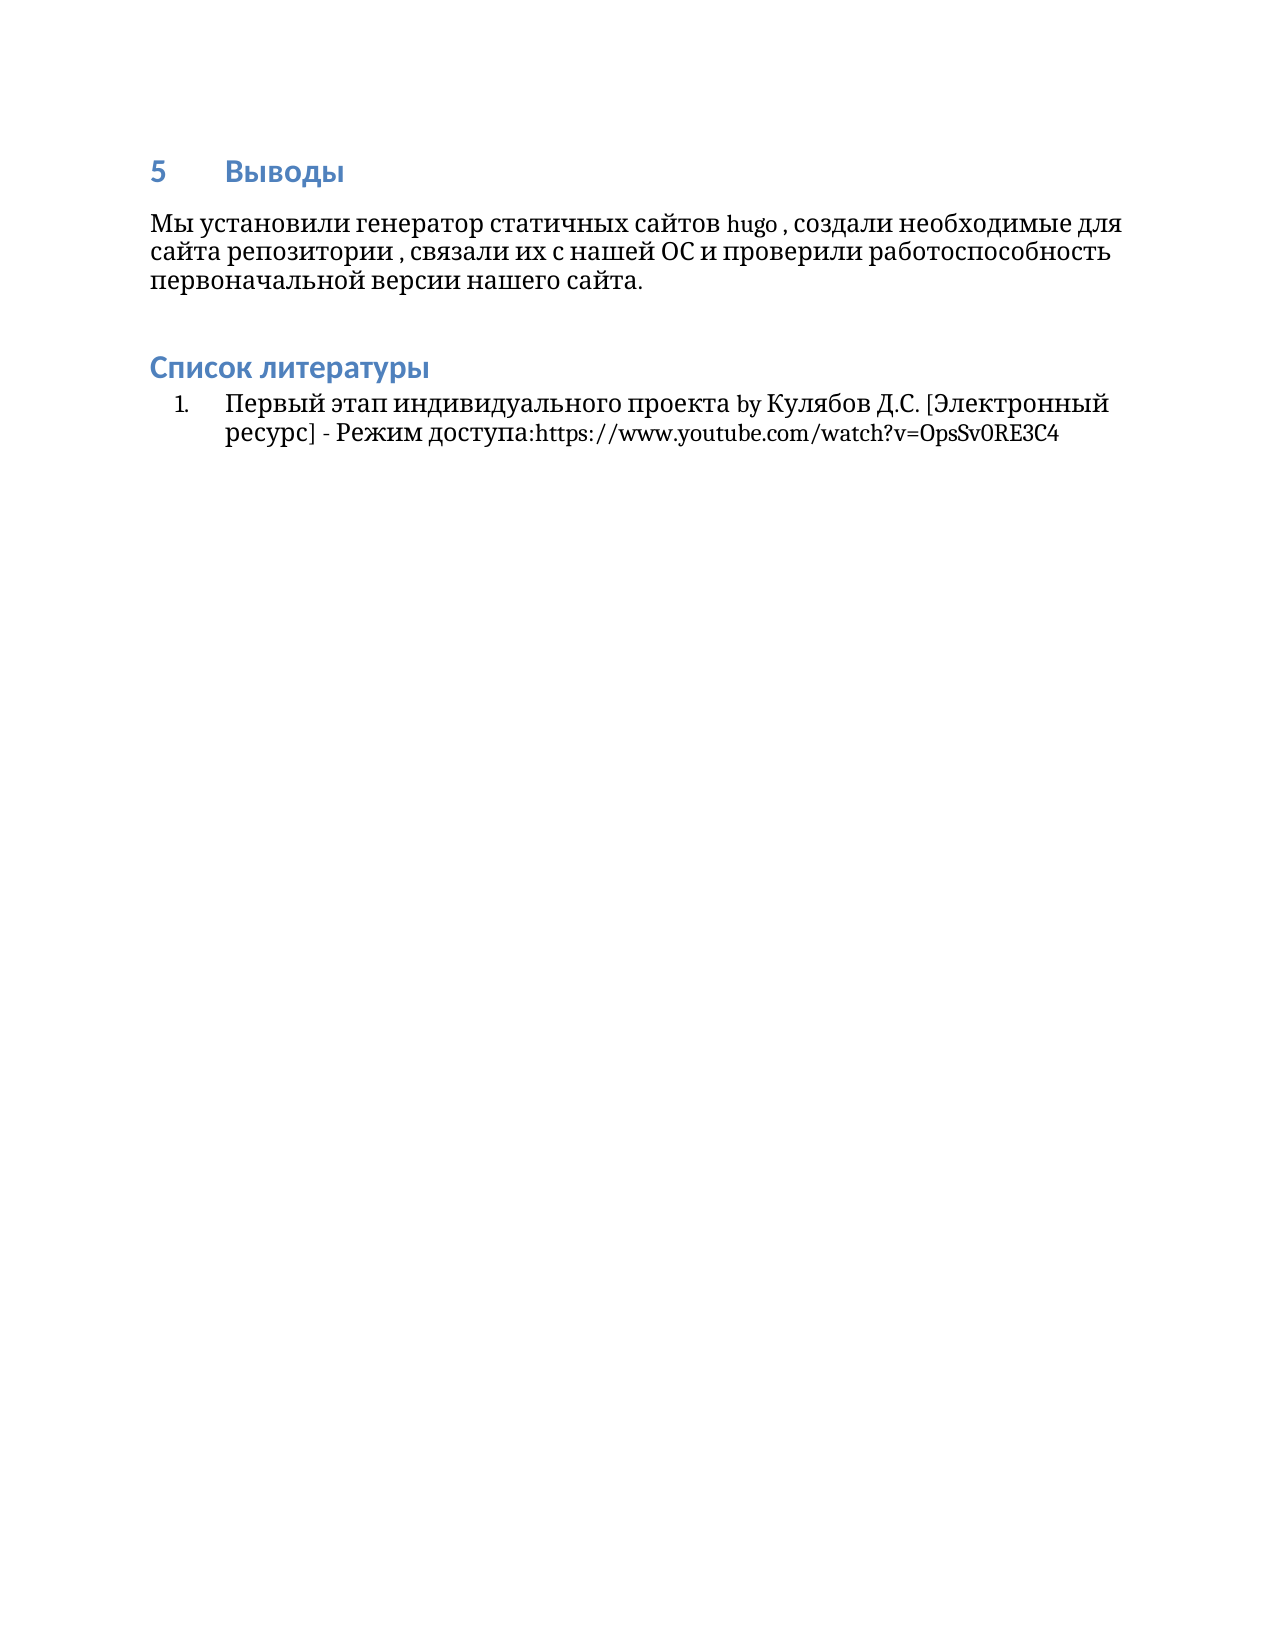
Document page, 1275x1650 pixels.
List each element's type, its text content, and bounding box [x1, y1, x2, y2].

text Мы установили генератор статичных сайтов hugo , создали необходимые для сайта репозитории , связали их с нашей ОС и проверили работоспособность первоначальной версии нашего сайта. [150, 209, 1125, 296]
subtitle 5 Выводы [150, 150, 1125, 191]
list Первый этап индивидуального проекта by Кулябов Д.С. [Электронный ресурс] - Режим доступа:https://www.youtube.com/watch?v=OpsSv0RE3C4 [175, 390, 1125, 448]
subtitle Список литературы [150, 346, 1125, 386]
